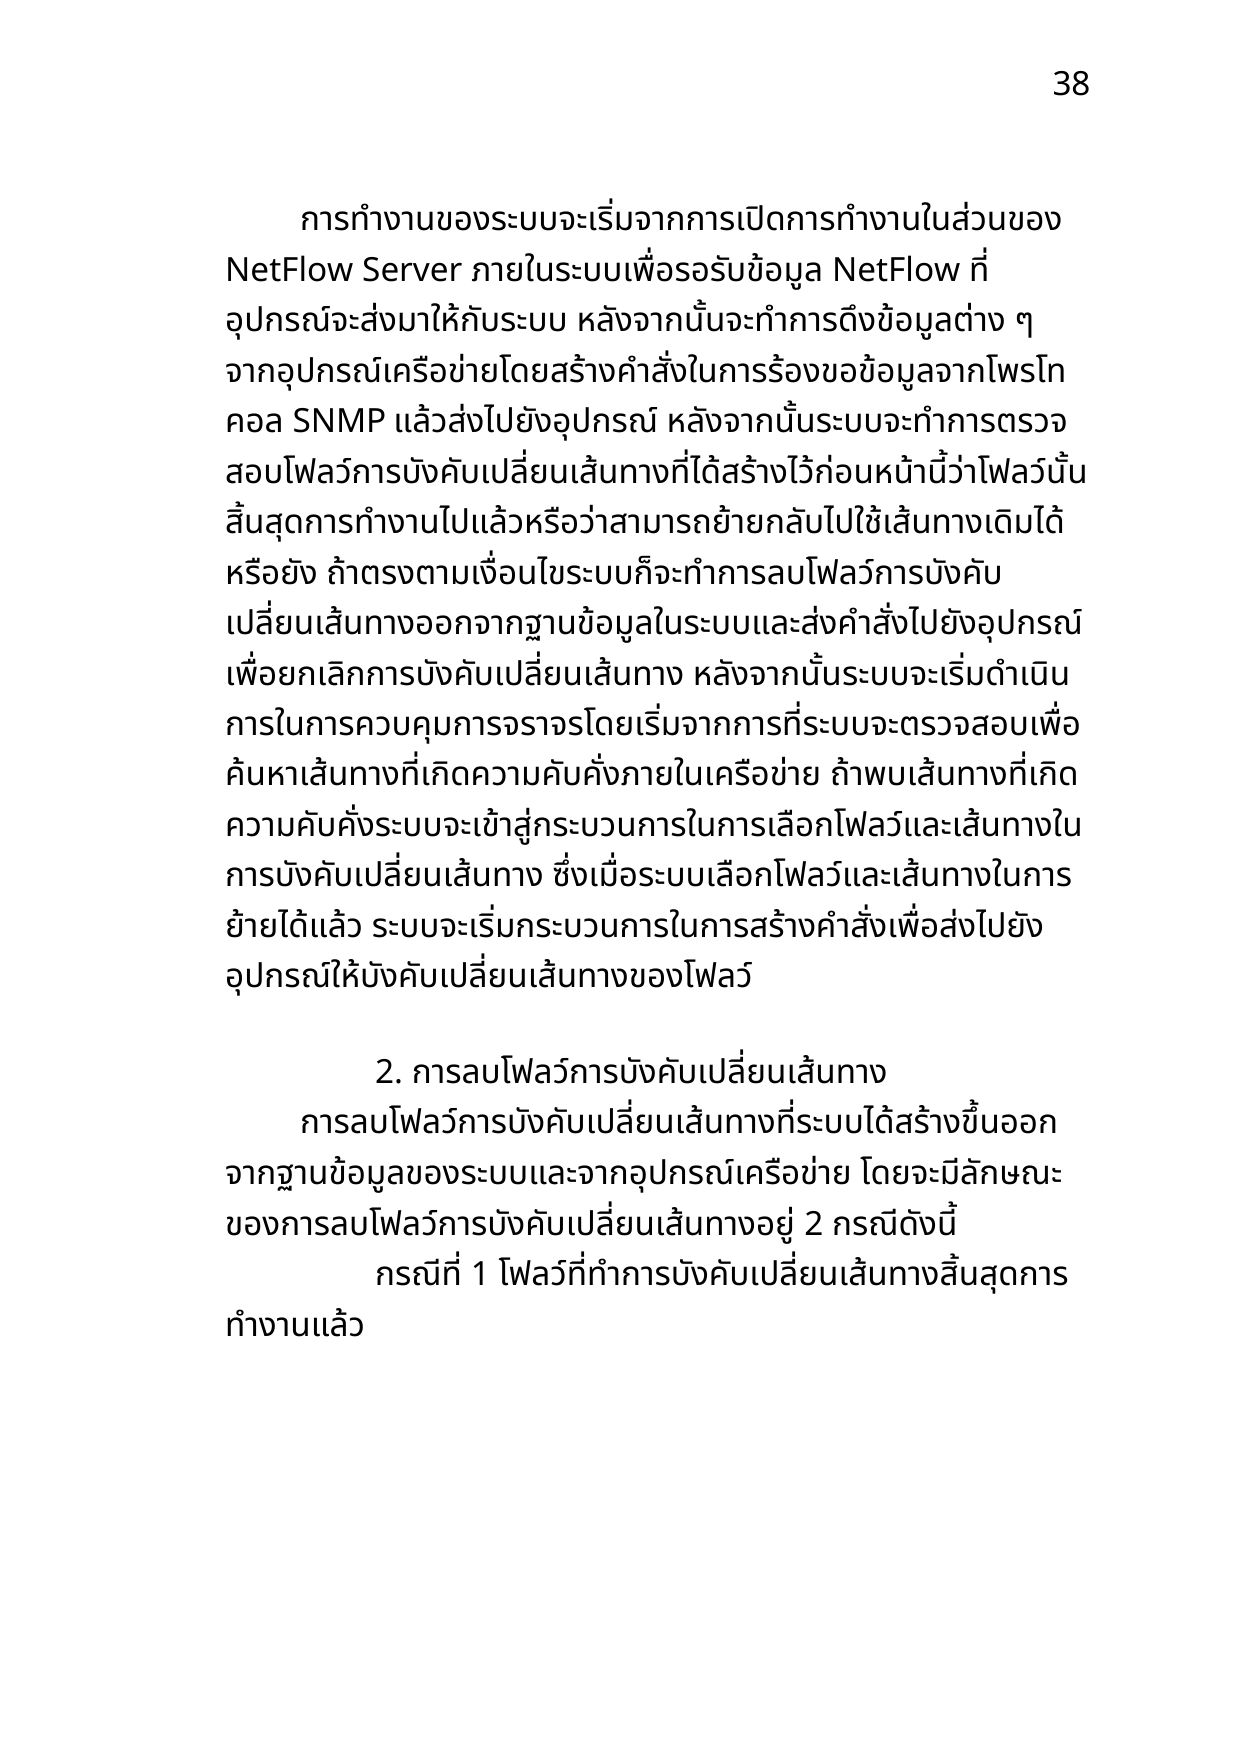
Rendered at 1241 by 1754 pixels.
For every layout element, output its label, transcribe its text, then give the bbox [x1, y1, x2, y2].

text การทำงานของระบบจะเริ่มจากการเปิดการทำงานในส่วนของ NetFlow Server ภายในระบบเพื่อรอรับข้อมูล NetFlow ที่อุปกรณ์จะส่งมาให้กับระบบ หลังจากนั้นจะทำการดึงข้อมูลต่าง ๆ จากอุปกรณ์เครือข่ายโดยสร้างคำสั่งในการร้องขอข้อมูลจากโพรโทคอล SNMPแล้วส่งไปยังอุปกรณ์ หลังจากนั้นระบบจะทำการตรวจสอบโฟลว์การบังคับเปลี่ยนเส้นทางที่ได้สร้างไว้ก่อนหน้านี้ว่าโฟลว์นั้นสิ้นสุดการทำงานไปแล้วหรือว่าสามารถย้ายกลับไปใช้เส้นทางเดิมได้หรือยัง ถ้าตรงตามเงื่อนไขระบบก็จะทำการลบโฟลว์การบังคับเปลี่ยนเส้นทางออกจากฐานข้อมูลในระบบและส่งคำสั่งไปยังอุปกรณ์เพื่อยกเลิกการบังคับเปลี่ยนเส้นทาง หลังจากนั้นระบบจะเริ่มดำเนินการในการควบคุมการจราจรโดยเริ่มจากการที่ระบบจะตรวจสอบเพื่อค้นหาเส้นทางที่เกิดความคับคั่งภายในเครือข่าย ถ้าพบเส้นทางที่เกิดความคับคั่งระบบจะเข้าสู่กระบวนการในการเลือกโฟลว์และเส้นทางในการบังคับเปลี่ยนเส้นทาง ซึ่งเมื่อระบบเลือกโฟลว์และเส้นทางในการย้ายได้แล้ว ระบบจะเริ่มกระบวนการในการสร้างคำสั่งเพื่อส่งไปยังอุปกรณ์ให้บังคับเปลี่ยนเส้นทางของโฟลว์ [225, 195, 1090, 1002]
text กรณีที่ 1 โฟลว์ที่ทำการบังคับเปลี่ยนเส้นทางสิ้นสุดการทำงานแล้ว [225, 1250, 1090, 1351]
text การลบโฟลว์การบังคับเปลี่ยนเส้นทางที่ระบบได้สร้างขึ้นออกจากฐานข้อมูลของระบบและจากอุปกรณ์เครือข่าย โดยจะมีลักษณะของการลบโฟลว์การบังคับเปลี่ยนเส้นทางอยู่ 2 กรณีดังนี้ [225, 1098, 1090, 1250]
text 2. การลบโฟลว์การบังคับเปลี่ยนเส้นทาง [225, 1048, 1090, 1098]
